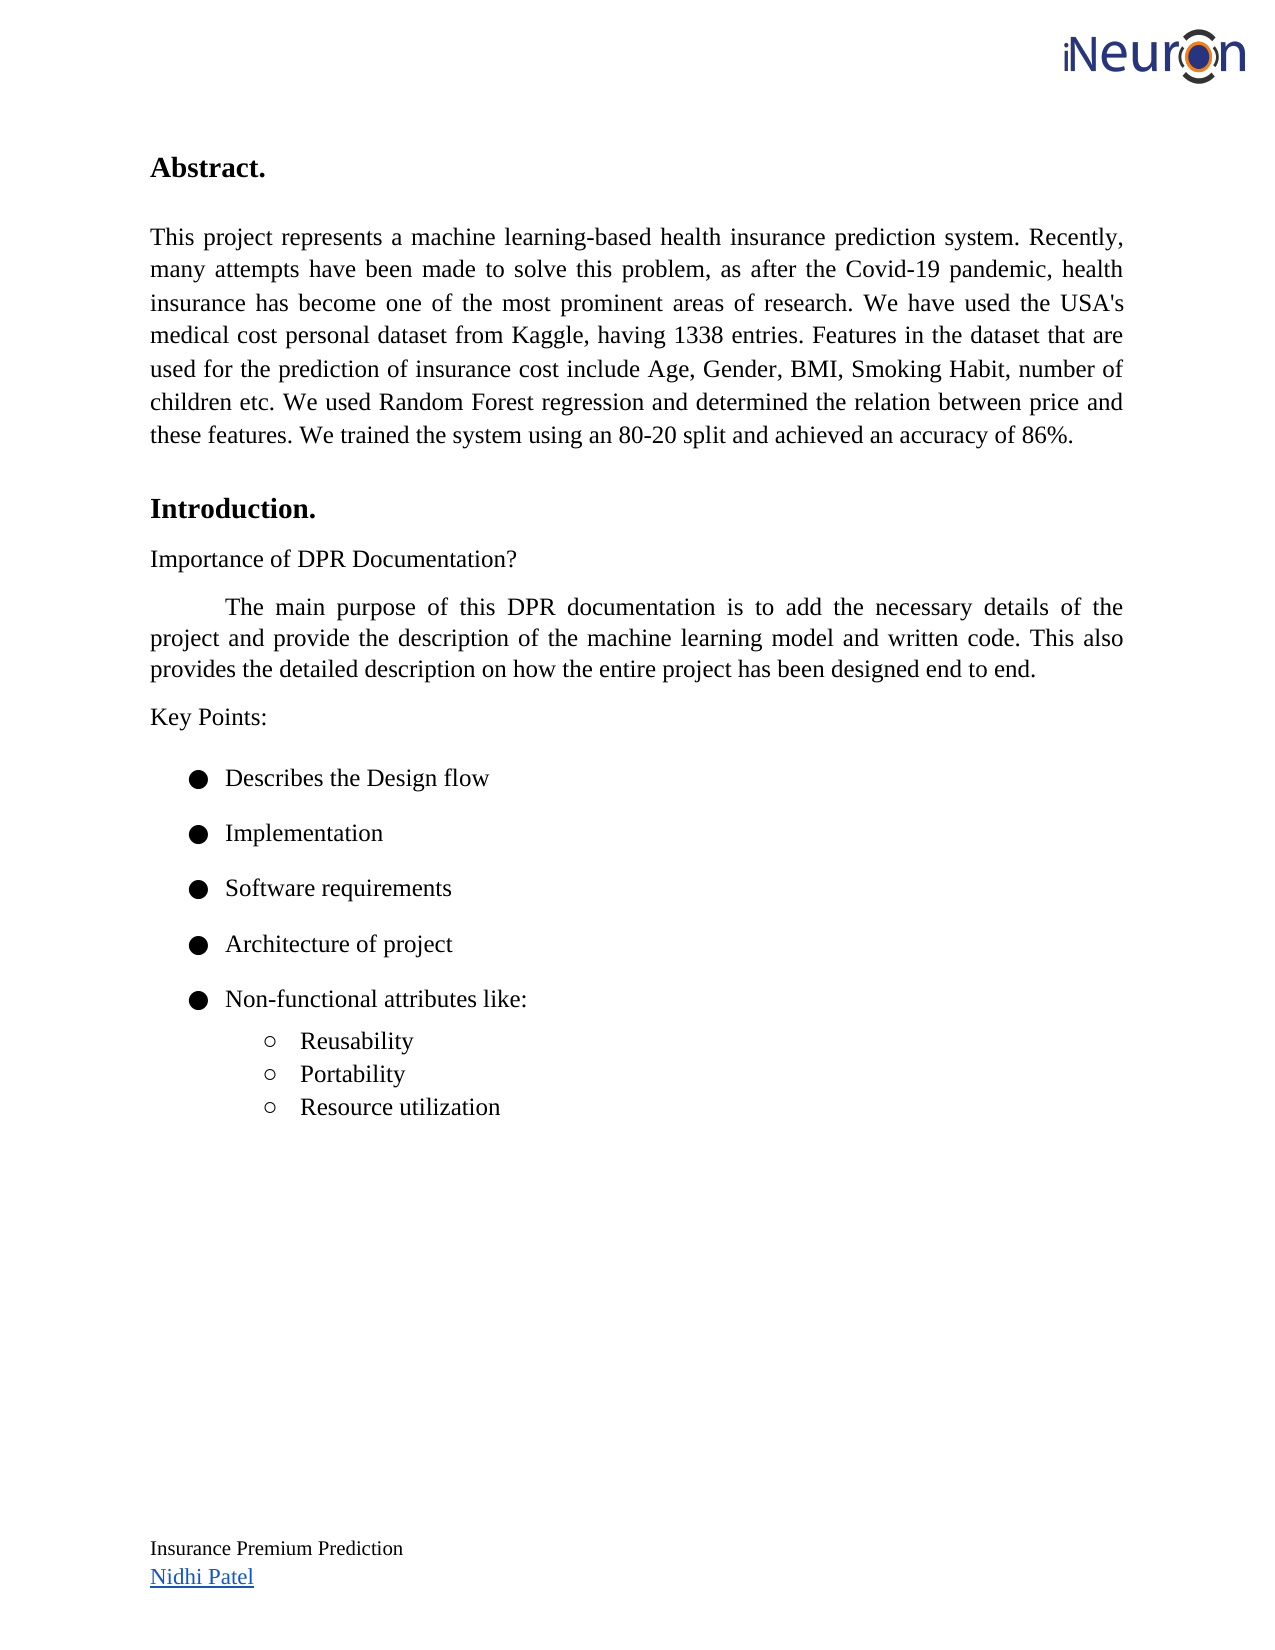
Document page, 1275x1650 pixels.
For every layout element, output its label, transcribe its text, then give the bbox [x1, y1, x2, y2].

list Implementation [187, 804, 1125, 856]
list Reusability [262, 1026, 1125, 1057]
list Resource utilization [262, 1092, 1125, 1123]
text Abstract. [150, 150, 1125, 183]
text Importance of DPR Documentation? [150, 544, 1125, 573]
text This project represents a machine learning-based health insurance prediction system. Recently, many attempts have been made to solve this problem, as after the Covid-19 pandemic, health insurance has become one of the most prominent areas of research. We have used the USA's medical cost personal dataset from Kaggle, having 1338 entries. Features in the dataset that are used for the prediction of insurance cost include Age, Gender, BMI, Smoking Habit, number of children etc. We used Random Forest regression and determined the relation between price and these features. We trained the system using an 80-20 split and achieved an accuracy of 86%. [150, 222, 1125, 448]
text The main purpose of this DPR documentation is to add the necessary details of the project and provide the description of the machine learning model and written code. This also provides the detailed description on how the entire project has been designed end to end. [150, 592, 1125, 683]
list Architecture of project [187, 915, 1125, 966]
list Non-functional attributes like: [187, 971, 1125, 1022]
picture [1062, 22, 1248, 86]
list Software requirements [187, 860, 1125, 911]
text Key Points: [150, 702, 1125, 730]
list Describes the Design flow [187, 749, 1125, 801]
text Introduction. [150, 491, 1125, 525]
list Portability [262, 1059, 1125, 1090]
